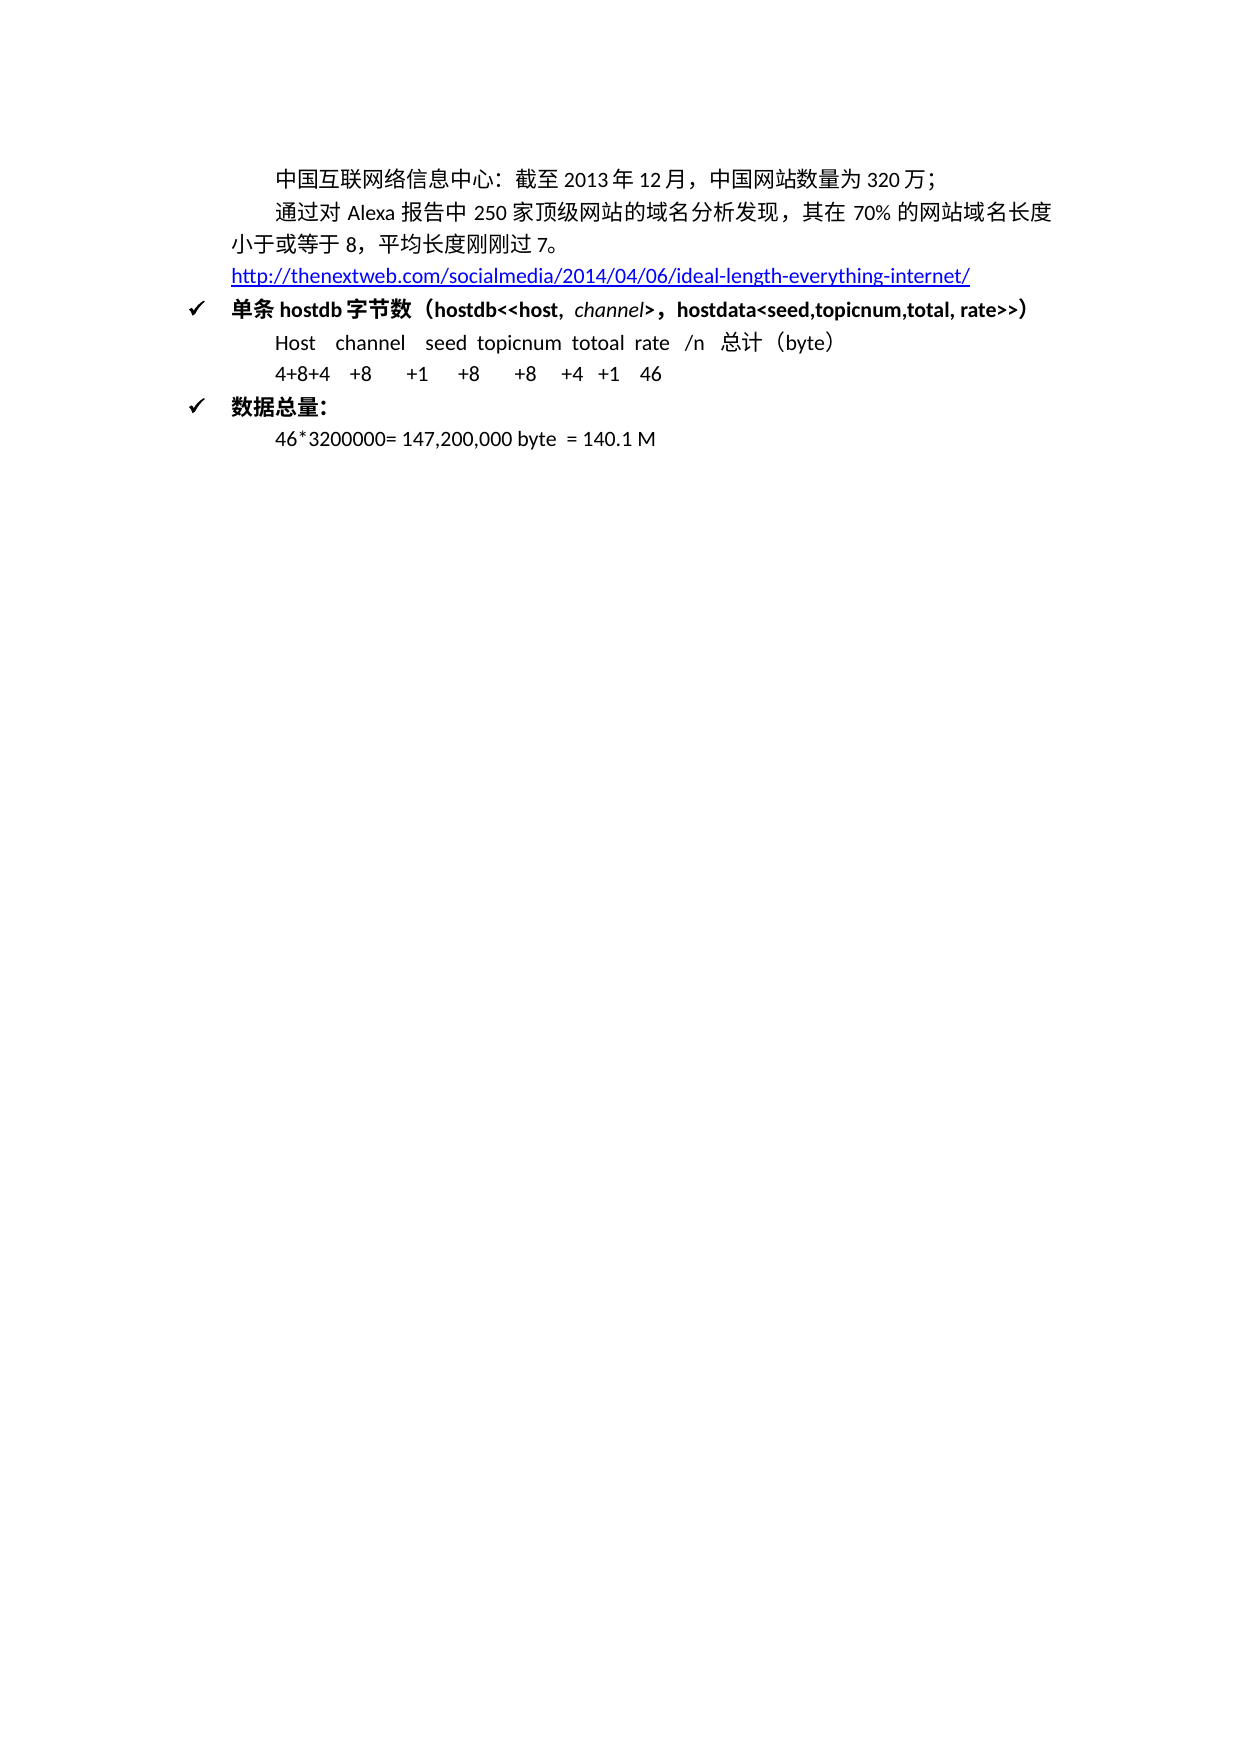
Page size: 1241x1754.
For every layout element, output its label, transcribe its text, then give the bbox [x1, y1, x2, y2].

list 4+8+4 +8 +1 +8 +8 +4 +1 46 [231, 357, 1053, 389]
list 通过对 Alexa 报告中 250 家顶级网站的域名分析发现，其在 70% 的网站域名长度小于或等于 8，平均长度刚刚过 7。 http://thenextweb.com/socialmedia/2014/04/06/ideal-length-everything-internet/ [231, 194, 1053, 292]
list Host channel seed topicnum totoal rate /n 总计（byte） [231, 324, 1053, 357]
list 单条hostdb字节数（hostdb<<host, channel>，hostdata<seed,topicnum,total, rate>>） [187, 292, 1053, 324]
list 中国互联网络信息中心：截至2013年12月，中国网站数量为320万； [231, 162, 1053, 194]
list 数据总量： [187, 389, 1053, 422]
text 46*3200000= 147,200,000 byte = 140.1 M [187, 422, 1053, 454]
